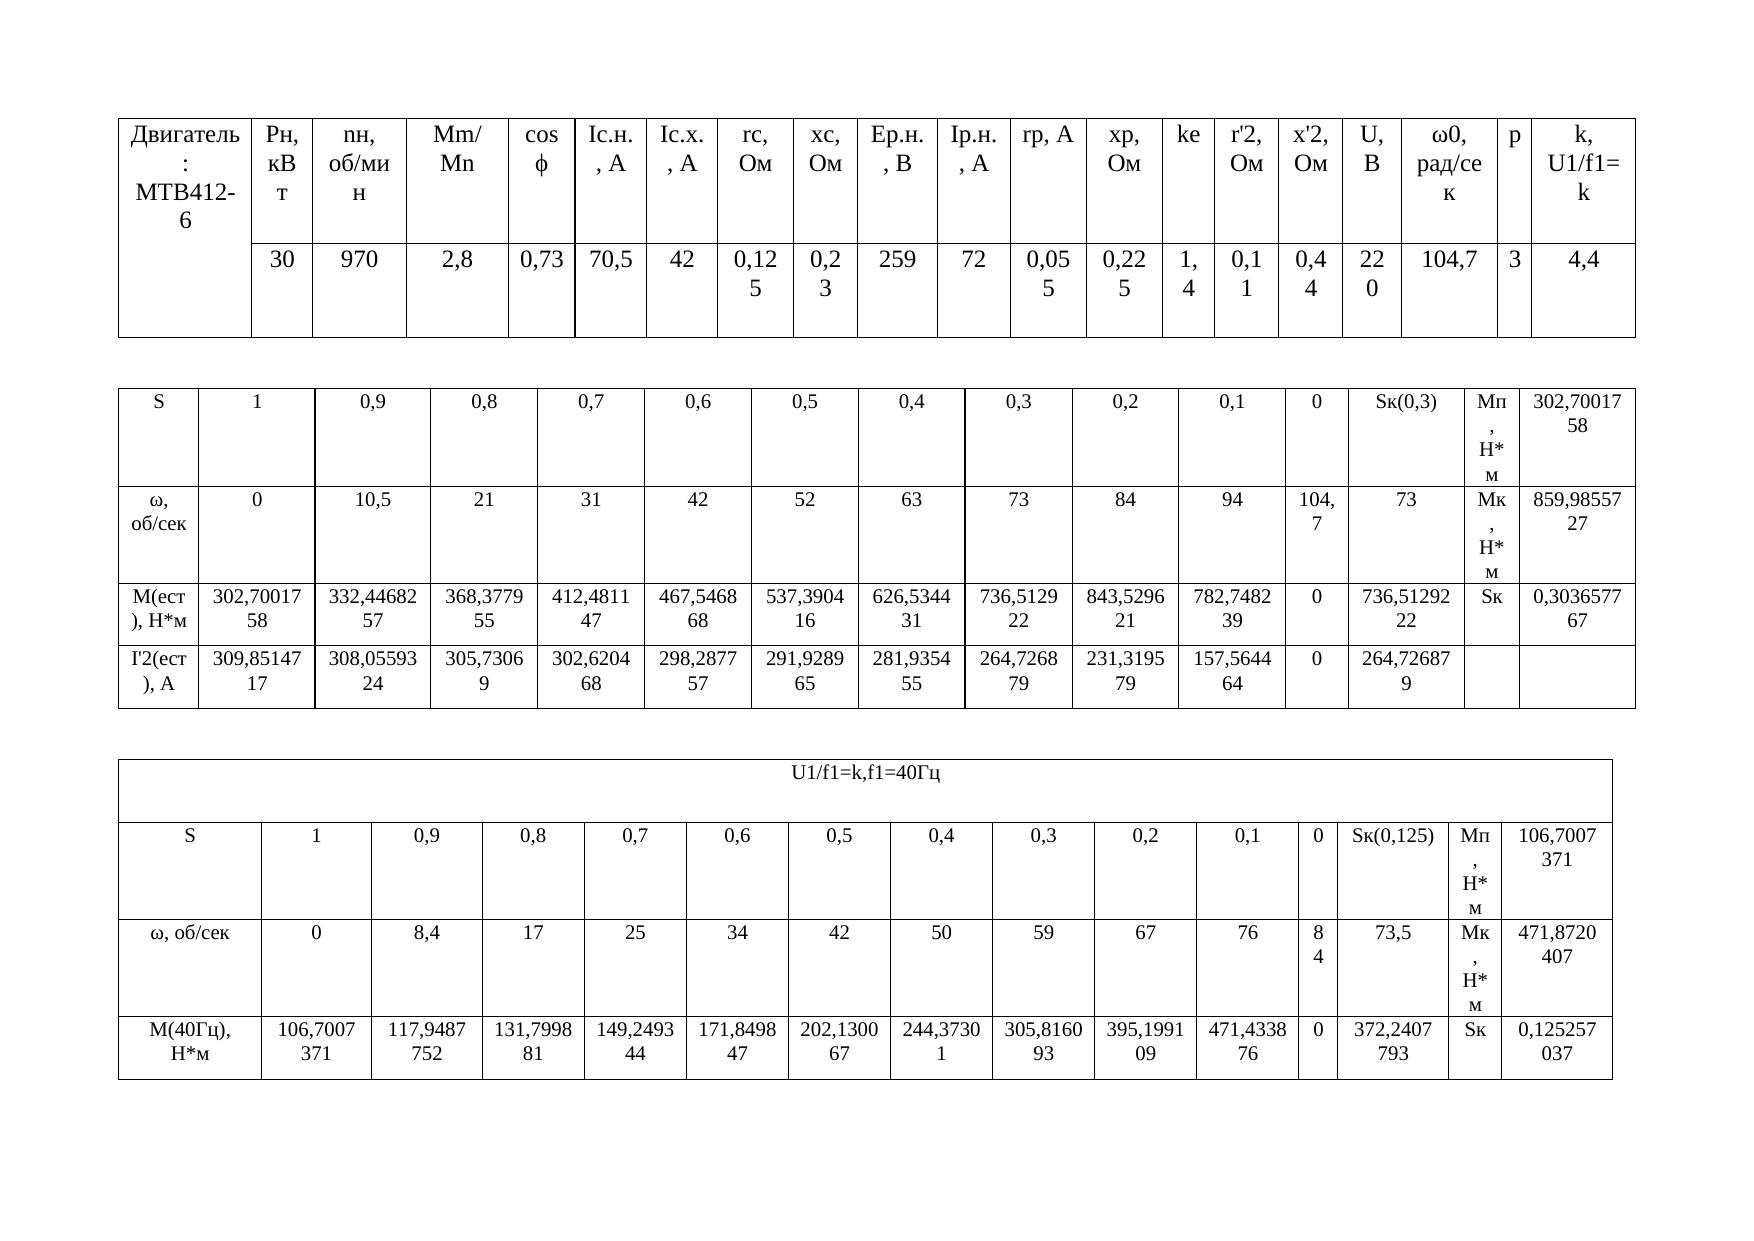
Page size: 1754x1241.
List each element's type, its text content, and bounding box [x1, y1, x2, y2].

table_cell 0 [1286, 646, 1348, 708]
table_header 0,3 [966, 389, 1072, 486]
table_cell ω, об/сек [119, 487, 198, 583]
table_header 0,6 [645, 389, 751, 486]
table_cell 3 [1498, 244, 1531, 337]
table_cell 34 [687, 920, 788, 1016]
table_cell 106,7007371 [262, 1017, 371, 1079]
table_cell 52 [752, 487, 858, 583]
table_header 0,7 [538, 389, 644, 486]
table_cell 21 [431, 487, 537, 583]
table_cell 0,225 [1087, 244, 1162, 337]
table_cell 0,11 [1215, 244, 1278, 337]
table_header 0,8 [431, 389, 537, 486]
table_cell 220 [1343, 244, 1401, 337]
table_header Pн, кВт [252, 119, 312, 243]
table_header Iс.х., А [647, 119, 717, 243]
table_cell 157,564464 [1179, 646, 1285, 708]
table_cell 305,73069 [431, 646, 537, 708]
table_header 0,5 [752, 389, 858, 486]
table_cell 30 [252, 244, 312, 337]
table_header Eр.н., В [858, 119, 937, 243]
table_cell 0 [199, 487, 314, 583]
table_cell 332,4468257 [316, 584, 430, 645]
table_cell 25 [585, 920, 686, 1016]
table_cell 72 [938, 244, 1010, 337]
table_cell M(40Гц), Н*м [119, 1017, 261, 1079]
table_cell 0,73 [509, 244, 574, 337]
table_cell 0,055 [1011, 244, 1086, 337]
table_cell 309,8514717 [199, 646, 314, 708]
table_cell Sк(0,125) [1338, 823, 1448, 919]
table_header 0,4 [859, 389, 964, 486]
table_cell 0,125 [718, 244, 793, 337]
table_header Iс.н., А [576, 119, 646, 243]
table_header ke [1163, 119, 1214, 243]
table_header cosϕ [509, 119, 574, 243]
table_cell 843,529621 [1073, 584, 1178, 645]
table_cell 412,481147 [538, 584, 644, 645]
table_header Mm/Mn [407, 119, 508, 243]
table_cell Sк [1449, 1017, 1501, 1079]
table_header 1 [199, 389, 314, 486]
table_header 0,9 [316, 389, 430, 486]
table_cell 0 [1299, 823, 1337, 919]
table_cell 0,5 [789, 823, 890, 919]
table_header rp, А [1011, 119, 1086, 243]
table_header rc, Ом [718, 119, 793, 243]
table_cell 84 [1073, 487, 1178, 583]
table_cell 70,5 [576, 244, 646, 337]
table_cell 0,2 [1095, 823, 1196, 919]
table_cell 149,249344 [585, 1017, 686, 1079]
table_cell 0,3 [993, 823, 1094, 919]
table_cell Mк, Н*м [1449, 920, 1501, 1016]
table_cell 0 [262, 920, 371, 1016]
table_cell Sк [1465, 584, 1519, 645]
table_cell 859,9855727 [1520, 487, 1635, 583]
table_cell Mп, Н*м [1449, 823, 1501, 919]
table_cell 1,4 [1163, 244, 1214, 337]
table_cell 8,4 [372, 920, 482, 1016]
table_header ω0, рад/сек [1402, 119, 1497, 243]
table_cell 42 [789, 920, 890, 1016]
table_cell Mк, Н*м [1465, 487, 1519, 583]
table_cell 42 [647, 244, 717, 337]
table_cell 281,935455 [859, 646, 964, 708]
table_cell 171,849847 [687, 1017, 788, 1079]
table_cell 537,390416 [752, 584, 858, 645]
table_cell 305,816093 [993, 1017, 1094, 1079]
table_cell 84 [1299, 920, 1337, 1016]
table_cell 782,748239 [1179, 584, 1285, 645]
table_cell 94 [1179, 487, 1285, 583]
table_header Двигатель: МТВ412-6 [119, 119, 251, 337]
table_cell 73,5 [1338, 920, 1448, 1016]
table_cell 73 [966, 487, 1072, 583]
table_cell 0,23 [794, 244, 857, 337]
table_header U1/f1=k,f1=40Гц [119, 760, 1612, 822]
table_cell 264,726879 [1349, 646, 1464, 708]
table_cell 76 [1197, 920, 1298, 1016]
table_cell 202,130067 [789, 1017, 890, 1079]
table_cell I'2(ест), А [119, 646, 198, 708]
table_header p [1498, 119, 1531, 243]
table_cell 10,5 [316, 487, 430, 583]
table_cell 67 [1095, 920, 1196, 1016]
table_header 0,1 [1179, 389, 1285, 486]
table_cell 2,8 [407, 244, 508, 337]
table_cell 17 [483, 920, 584, 1016]
table_cell 259 [858, 244, 937, 337]
table_header Sк(0,3) [1349, 389, 1464, 486]
table_cell 736,5129222 [1349, 584, 1464, 645]
table_cell 291,928965 [752, 646, 858, 708]
table_cell 264,726879 [966, 646, 1072, 708]
table_cell 970 [313, 244, 406, 337]
table_cell M(ест), Н*м [119, 584, 198, 645]
table_cell 0 [1299, 1017, 1337, 1079]
table_cell 395,199109 [1095, 1017, 1196, 1079]
table_cell 368,377955 [431, 584, 537, 645]
table_cell 626,534431 [859, 584, 964, 645]
table_cell 106,7007371 [1502, 823, 1612, 919]
table_cell 0,303657767 [1520, 584, 1635, 645]
table_cell 471,8720407 [1502, 920, 1612, 1016]
table_cell 308,0559324 [316, 646, 430, 708]
table_cell 0,8 [483, 823, 584, 919]
table_cell 298,287757 [645, 646, 751, 708]
table_cell 372,2407793 [1338, 1017, 1448, 1079]
table_header k, U1/f1=k [1532, 119, 1635, 243]
table_cell [1465, 646, 1519, 708]
table_cell 0,125257037 [1502, 1017, 1612, 1079]
table_cell 104,7 [1286, 487, 1348, 583]
table_cell 59 [993, 920, 1094, 1016]
table_cell 131,799881 [483, 1017, 584, 1079]
table_header x'2, Ом [1279, 119, 1342, 243]
table_cell 302,620468 [538, 646, 644, 708]
table_cell 73 [1349, 487, 1464, 583]
table_cell 471,433876 [1197, 1017, 1298, 1079]
table_header Iр.н., А [938, 119, 1010, 243]
table_cell 1 [262, 823, 371, 919]
table_header Mп, Н*м [1465, 389, 1519, 486]
table_cell 4,4 [1532, 244, 1635, 337]
table_header xc, Ом [794, 119, 857, 243]
table_cell 104,7 [1402, 244, 1497, 337]
table_cell 302,7001758 [199, 584, 314, 645]
table_cell 0,4 [891, 823, 992, 919]
table_cell [1520, 646, 1635, 708]
table_cell 0,9 [372, 823, 482, 919]
table_header 0,2 [1073, 389, 1178, 486]
table_header S [119, 389, 198, 486]
table_header nн, об/мин [313, 119, 406, 243]
table_cell 63 [859, 487, 964, 583]
table_cell 0,44 [1279, 244, 1342, 337]
table_header 302,7001758 [1520, 389, 1635, 486]
table_cell 736,512922 [966, 584, 1072, 645]
table_cell 0,7 [585, 823, 686, 919]
table_cell 0,1 [1197, 823, 1298, 919]
table_cell 42 [645, 487, 751, 583]
table_cell ω, об/сек [119, 920, 261, 1016]
table_cell 31 [538, 487, 644, 583]
table_cell 0 [1286, 584, 1348, 645]
table_cell 50 [891, 920, 992, 1016]
table_cell 244,37301 [891, 1017, 992, 1079]
table_header 0 [1286, 389, 1348, 486]
table_header U, В [1343, 119, 1401, 243]
table_header r'2, Ом [1215, 119, 1278, 243]
table_cell S [119, 823, 261, 919]
table_cell 467,546868 [645, 584, 751, 645]
table_header xр, Ом [1087, 119, 1162, 243]
table_cell 117,9487752 [372, 1017, 482, 1079]
table_cell 0,6 [687, 823, 788, 919]
table_cell 231,319579 [1073, 646, 1178, 708]
